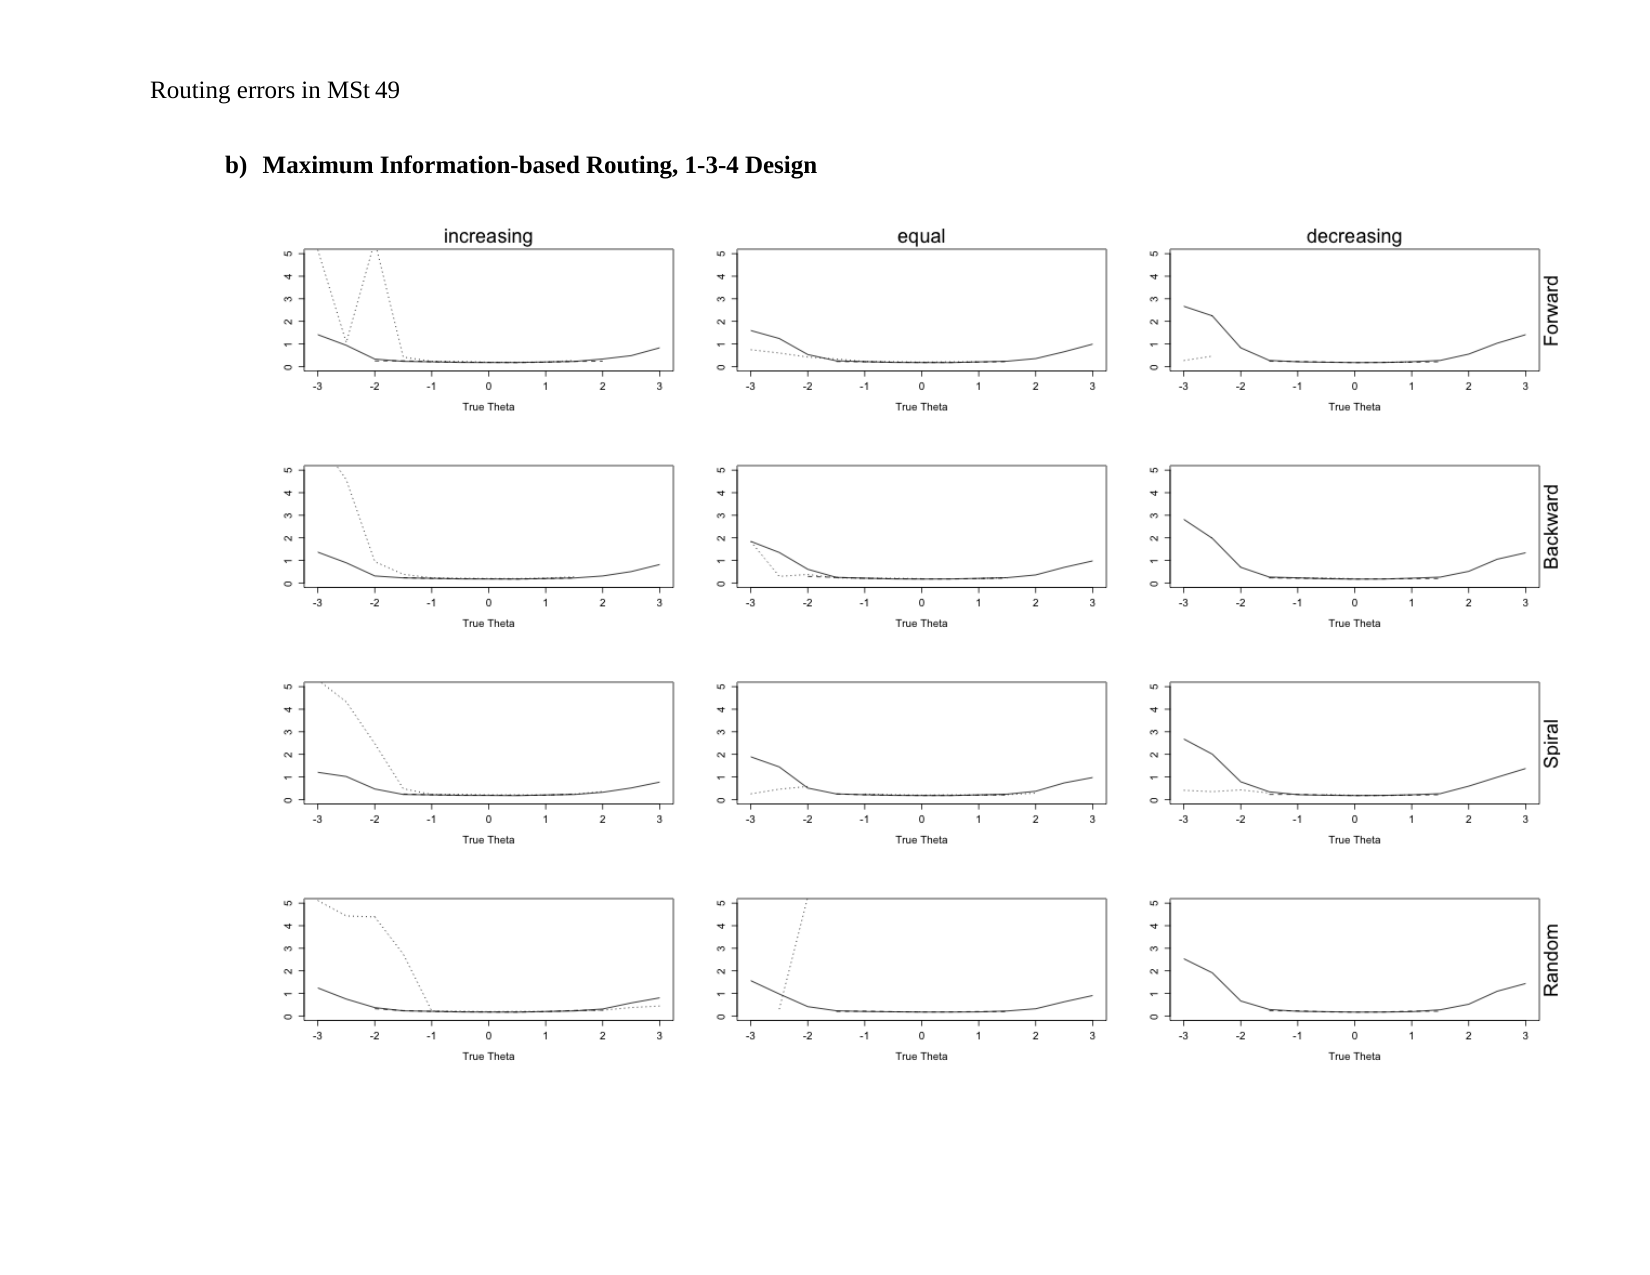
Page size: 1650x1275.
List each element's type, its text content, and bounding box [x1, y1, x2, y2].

list Maximum Information-based Routing, 1-3-4 Design [225, 150, 1500, 179]
picture [262, 207, 1561, 1073]
